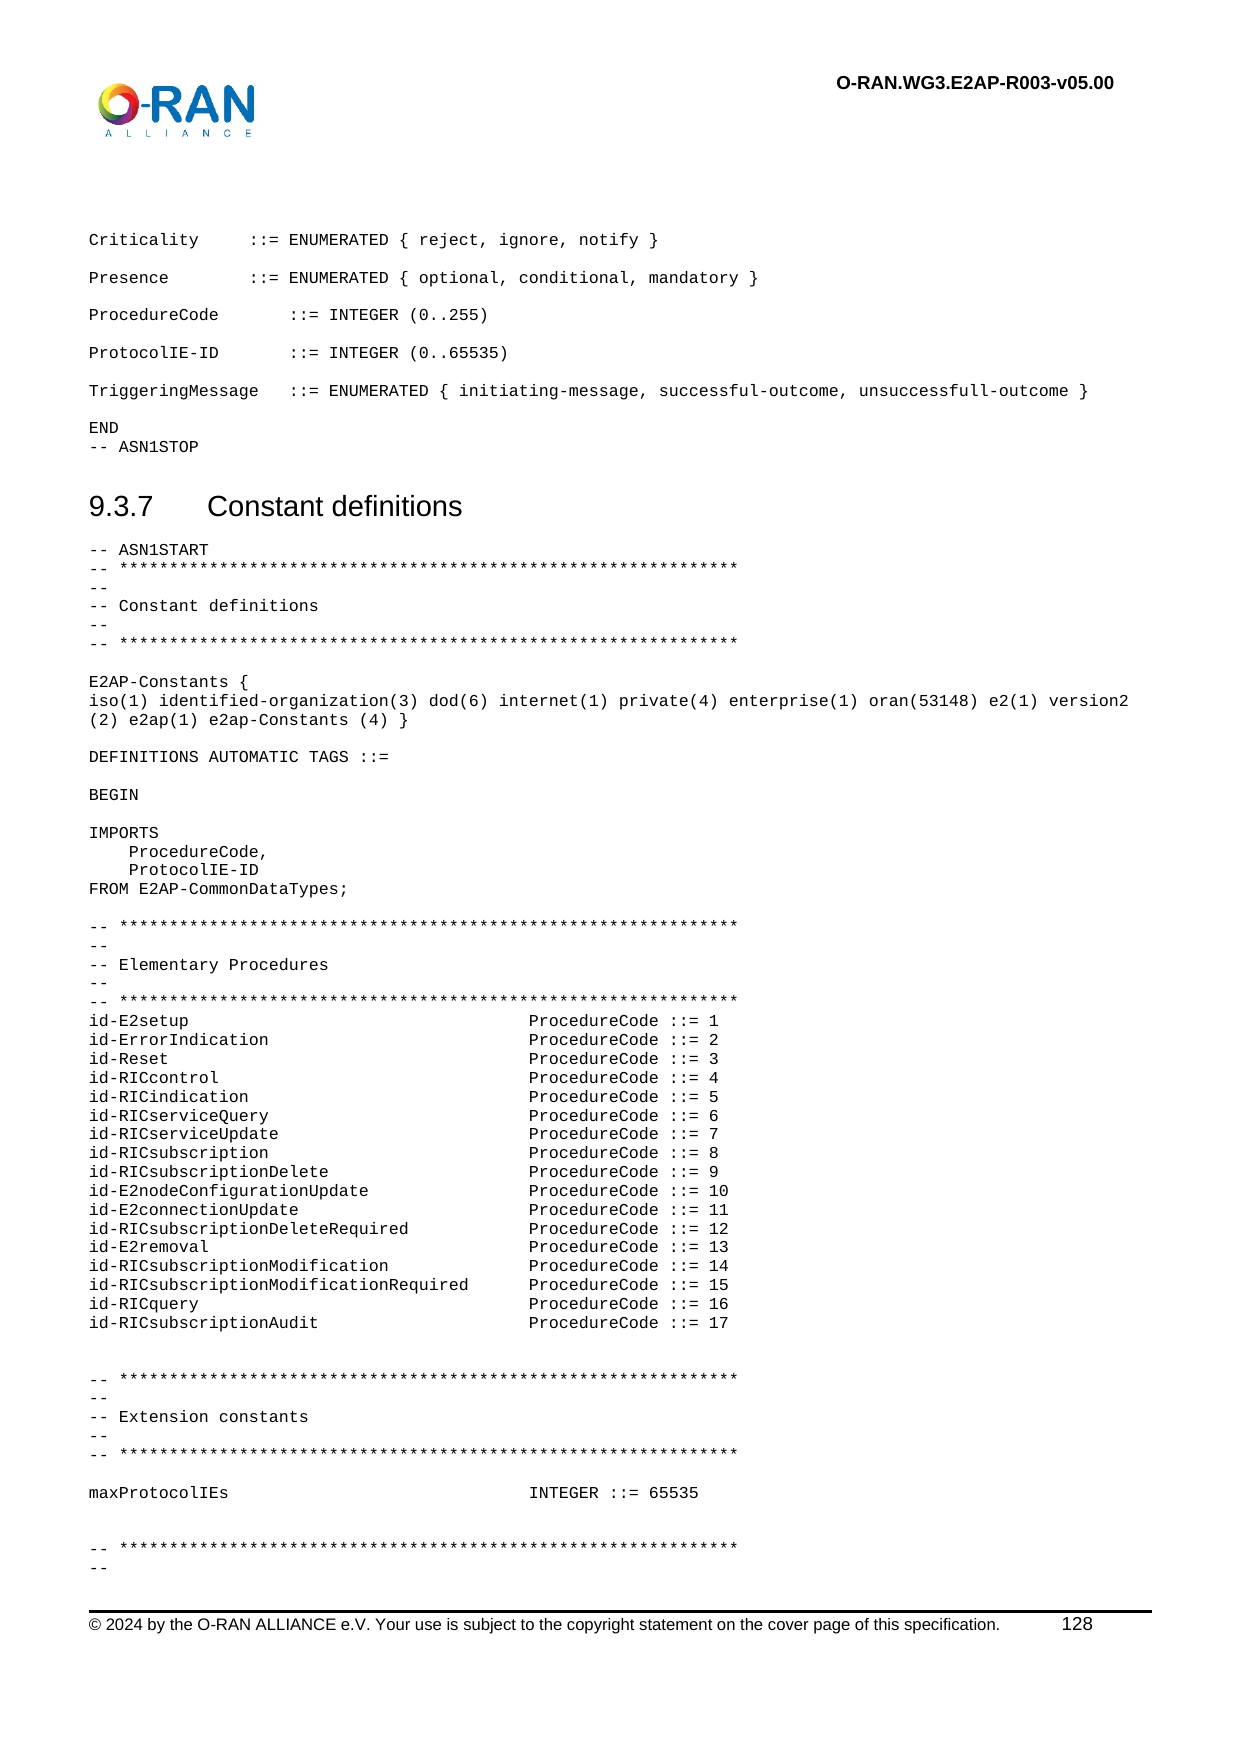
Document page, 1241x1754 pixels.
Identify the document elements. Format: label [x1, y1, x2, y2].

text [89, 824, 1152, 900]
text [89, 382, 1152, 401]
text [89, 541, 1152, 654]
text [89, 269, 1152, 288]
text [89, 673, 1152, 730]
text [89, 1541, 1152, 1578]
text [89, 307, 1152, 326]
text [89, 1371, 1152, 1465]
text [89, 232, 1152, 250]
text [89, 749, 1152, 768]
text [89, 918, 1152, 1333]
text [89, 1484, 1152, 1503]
picture [88, 70, 268, 148]
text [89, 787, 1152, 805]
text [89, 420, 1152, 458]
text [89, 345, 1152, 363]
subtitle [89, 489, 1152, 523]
